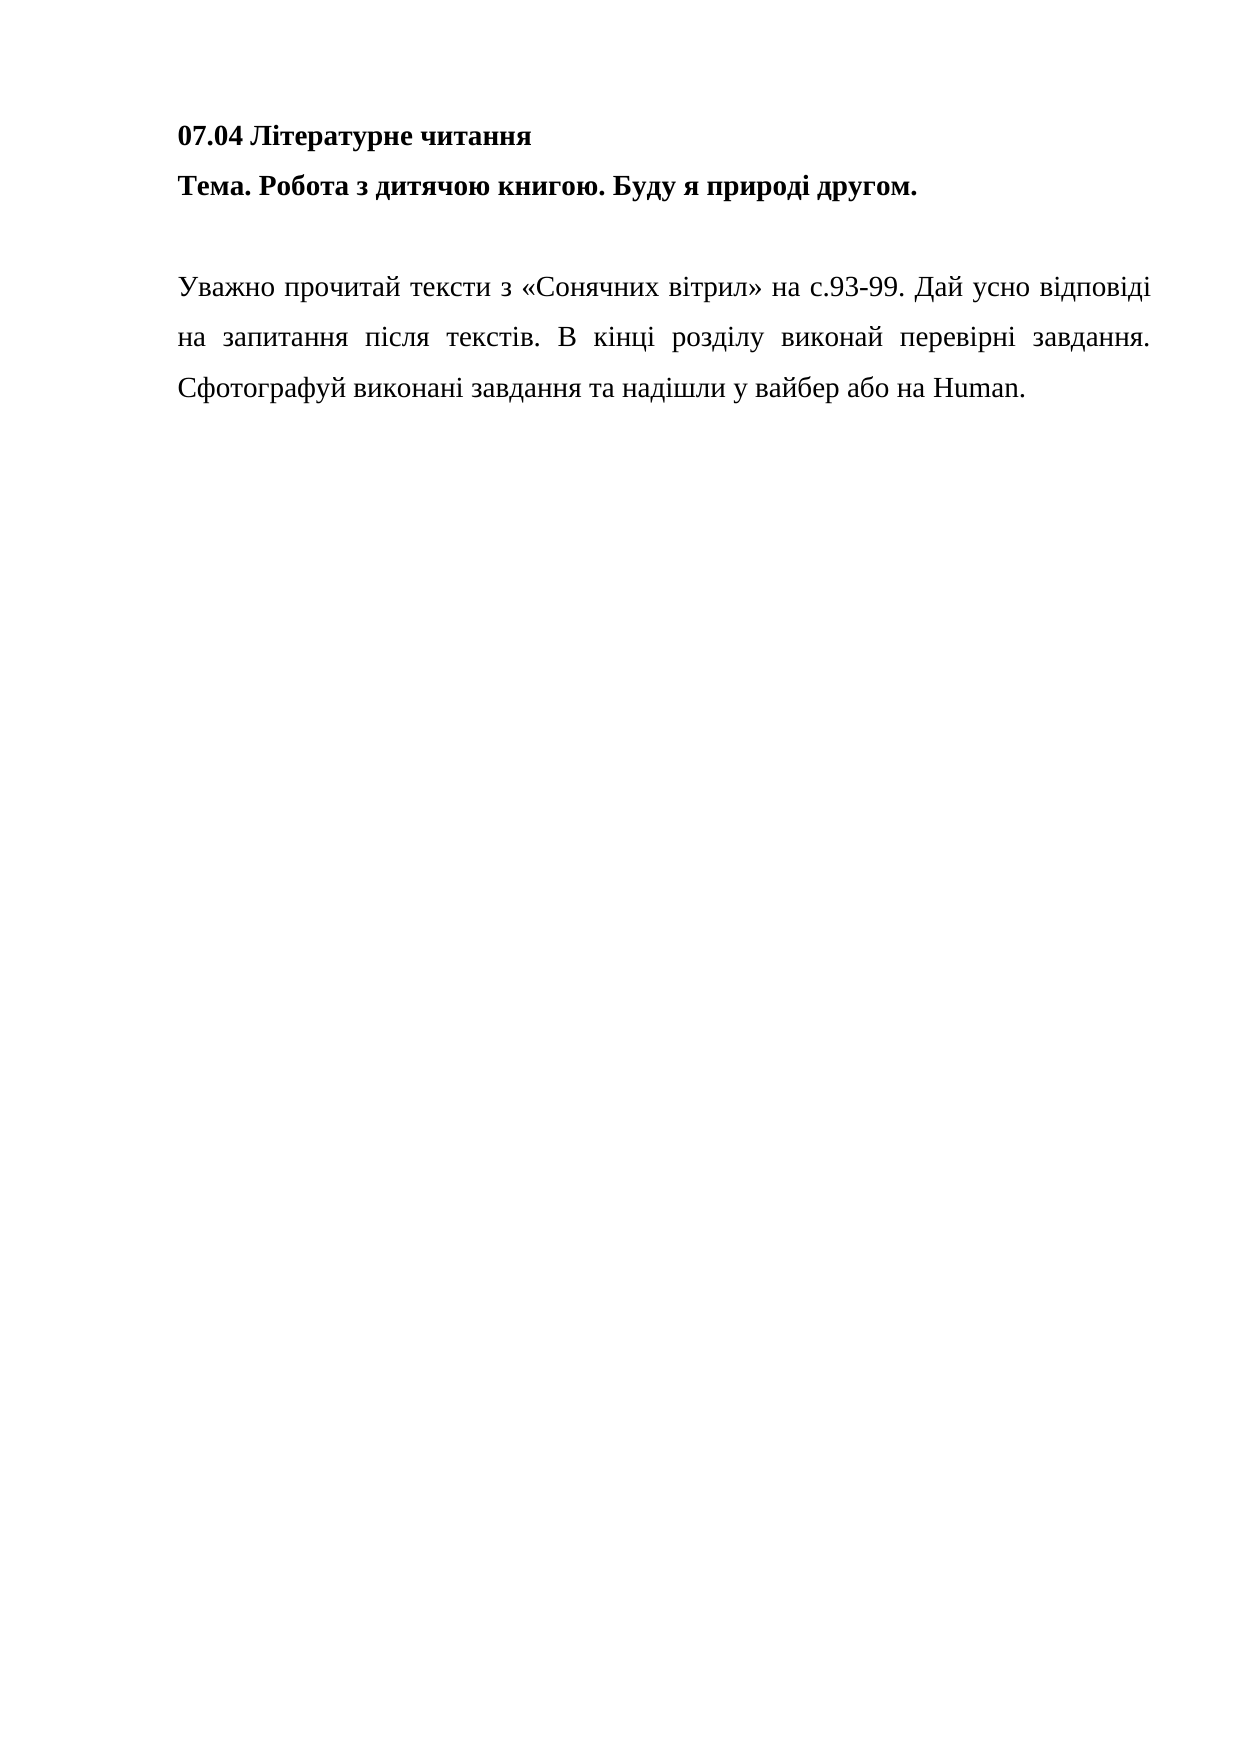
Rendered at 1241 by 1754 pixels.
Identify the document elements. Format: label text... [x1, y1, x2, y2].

text Тема. Робота з дитячою книгою. Буду я природі другом. [177, 168, 1152, 202]
text 07.04 Літературне читання [177, 118, 1152, 152]
text Уважно прочитай тексти з «Сонячних вітрил» на с.93-99. Дай усно відповіді на запитання після текстів. В кінці розділу виконай перевірні завдання. Сфотографуй виконані завдання та надішли у вайбер або на Human. [177, 269, 1152, 403]
